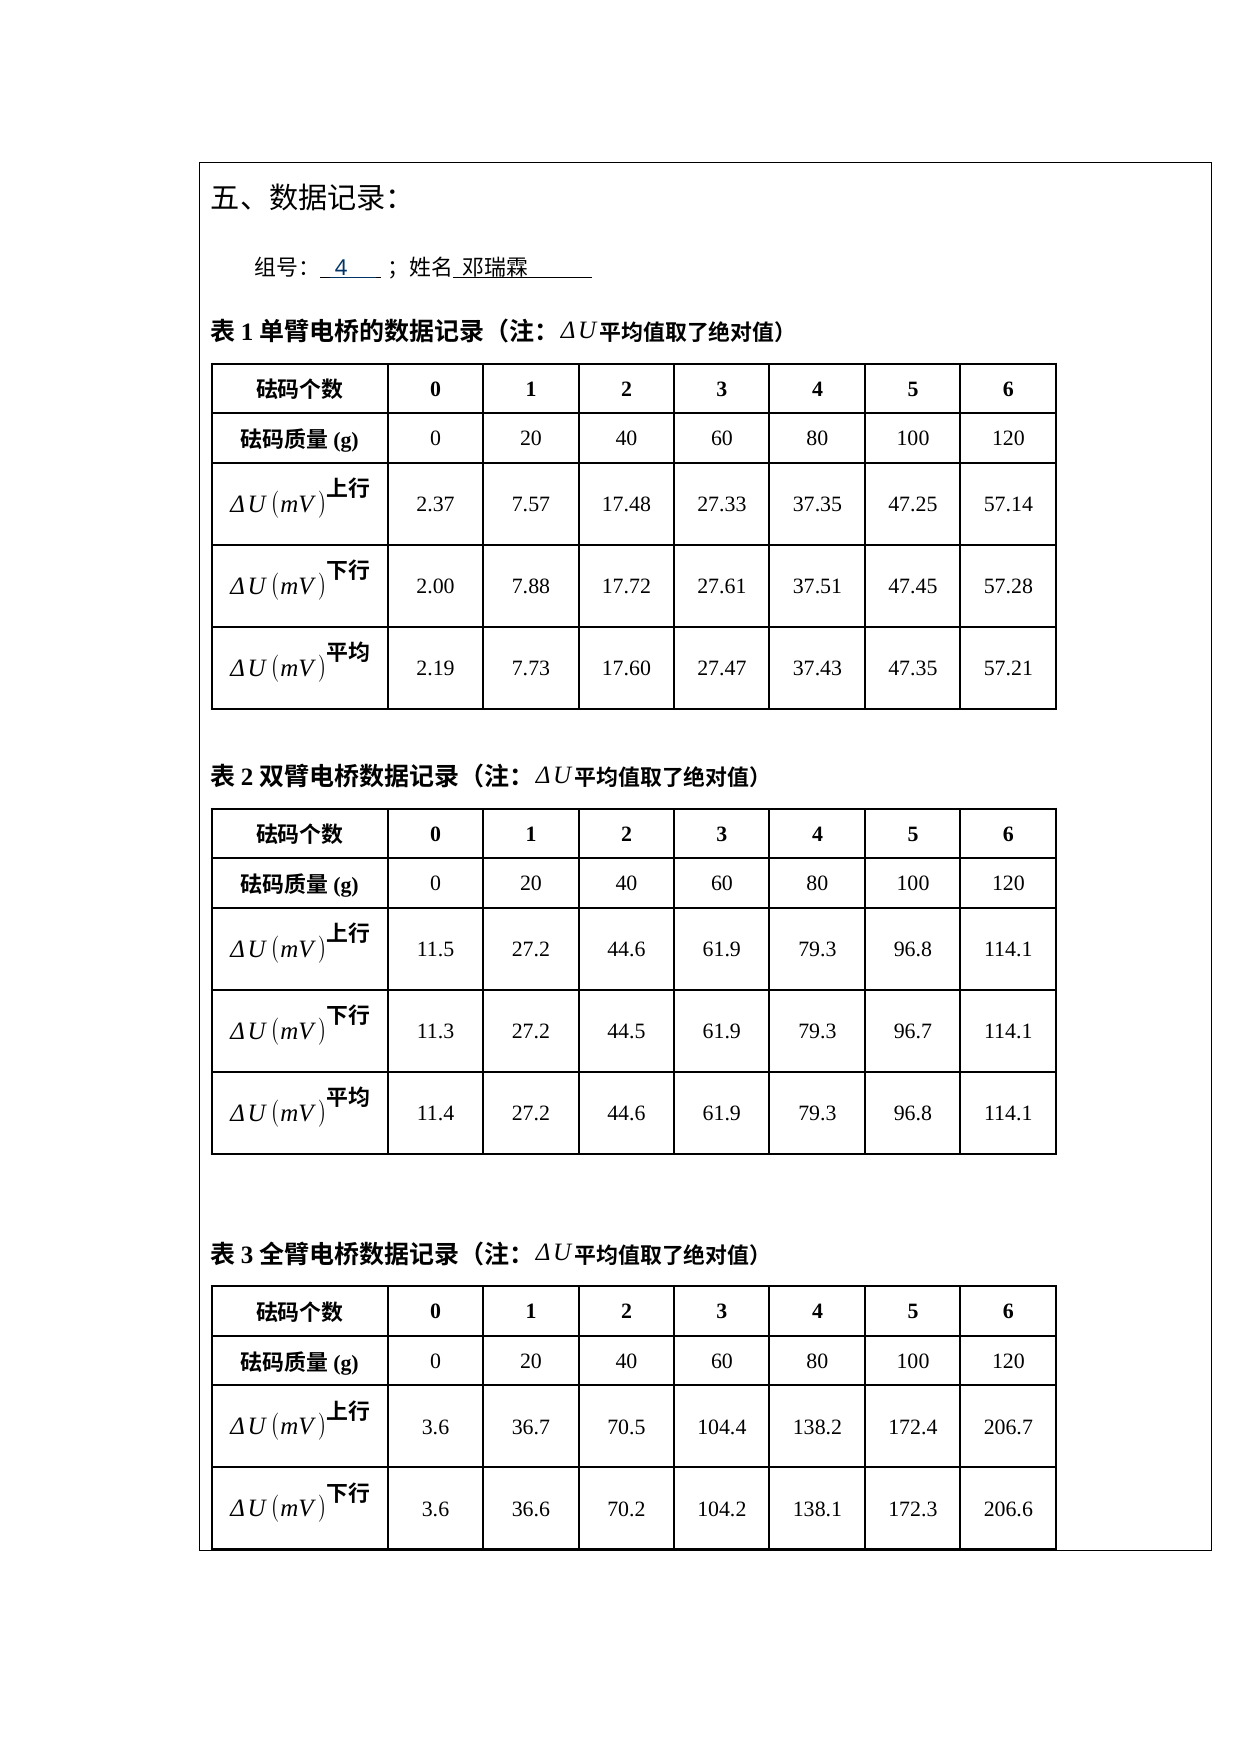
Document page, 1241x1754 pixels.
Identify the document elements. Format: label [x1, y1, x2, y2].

table_header [200, 163, 1211, 1550]
